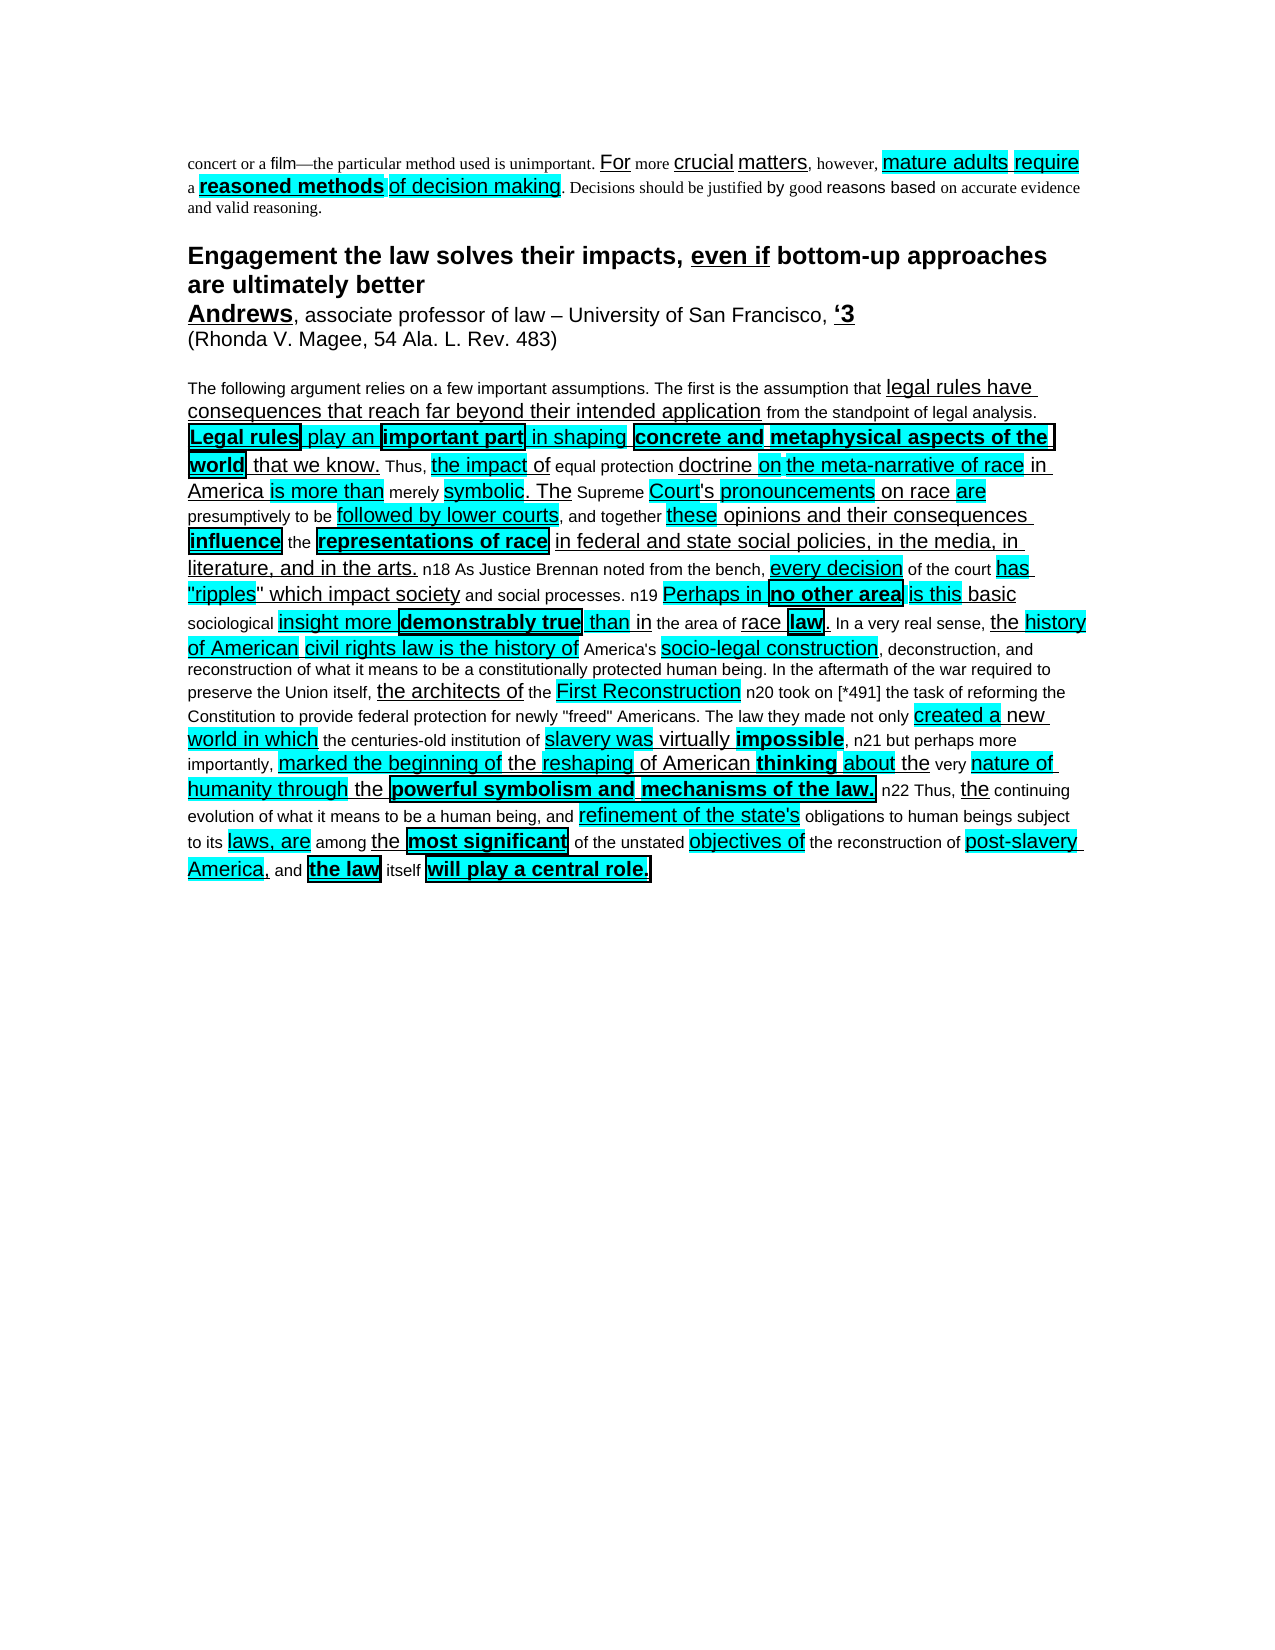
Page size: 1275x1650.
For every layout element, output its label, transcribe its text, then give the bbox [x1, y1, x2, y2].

text (Rhonda V. Magee, 54 Ala. L. Rev. 483) [187, 327, 1087, 351]
text The following argument relies on a few important assumptions. The first is the assumption that legal rules have consequences that reach far beyond their intended application from the standpoint of legal analysis. Legal rules play an important part in shaping concrete and metaphysical aspects of the world that we know. Thus, the impact of equal protection doctrine on the meta-narrative of race in America is more than merely symbolic. The Supreme Court's pronouncements on race are presumptively to be followed by lower courts, and together these opinions and their consequences influence the representations of race in federal and state social policies, in the media, in literature, and in the arts. n18 As Justice Brennan noted from the bench, every decision of the court has "ripples" which impact society and social processes. n19 Perhaps in no other area is this basic sociological insight more demonstrably true than in the area of race law. In a very real sense, the history of American civil rights law is the history of America's socio-legal construction, deconstruction, and reconstruction of what it means to be a constitutionally protected human being. In the aftermath of the war required to preserve the Union itself, the architects of the First Reconstruction n20 took on [*491] the task of reforming the Constitution to provide federal protection for newly "freed" Americans. The law they made not only created a new world in which the centuries-old institution of slavery was virtually impossible, n21 but perhaps more importantly, marked the beginning of the reshaping of American thinking about the very nature of humanity through the powerful symbolism and mechanisms of the law. n22 Thus, the continuing evolution of what it means to be a human being, and refinement of the state's obligations to human beings subject to its laws, are among the most significant of the unstated objectives of the reconstruction of post-slavery America, and the law itself will play a central role. [187, 375, 1087, 883]
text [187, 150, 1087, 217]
text Andrews, associate professor of law – University of San Francisco, ‘3 [187, 298, 1087, 327]
text Engagement the law solves their impacts, even if bottom-up approaches are ultimately better [187, 241, 1087, 298]
